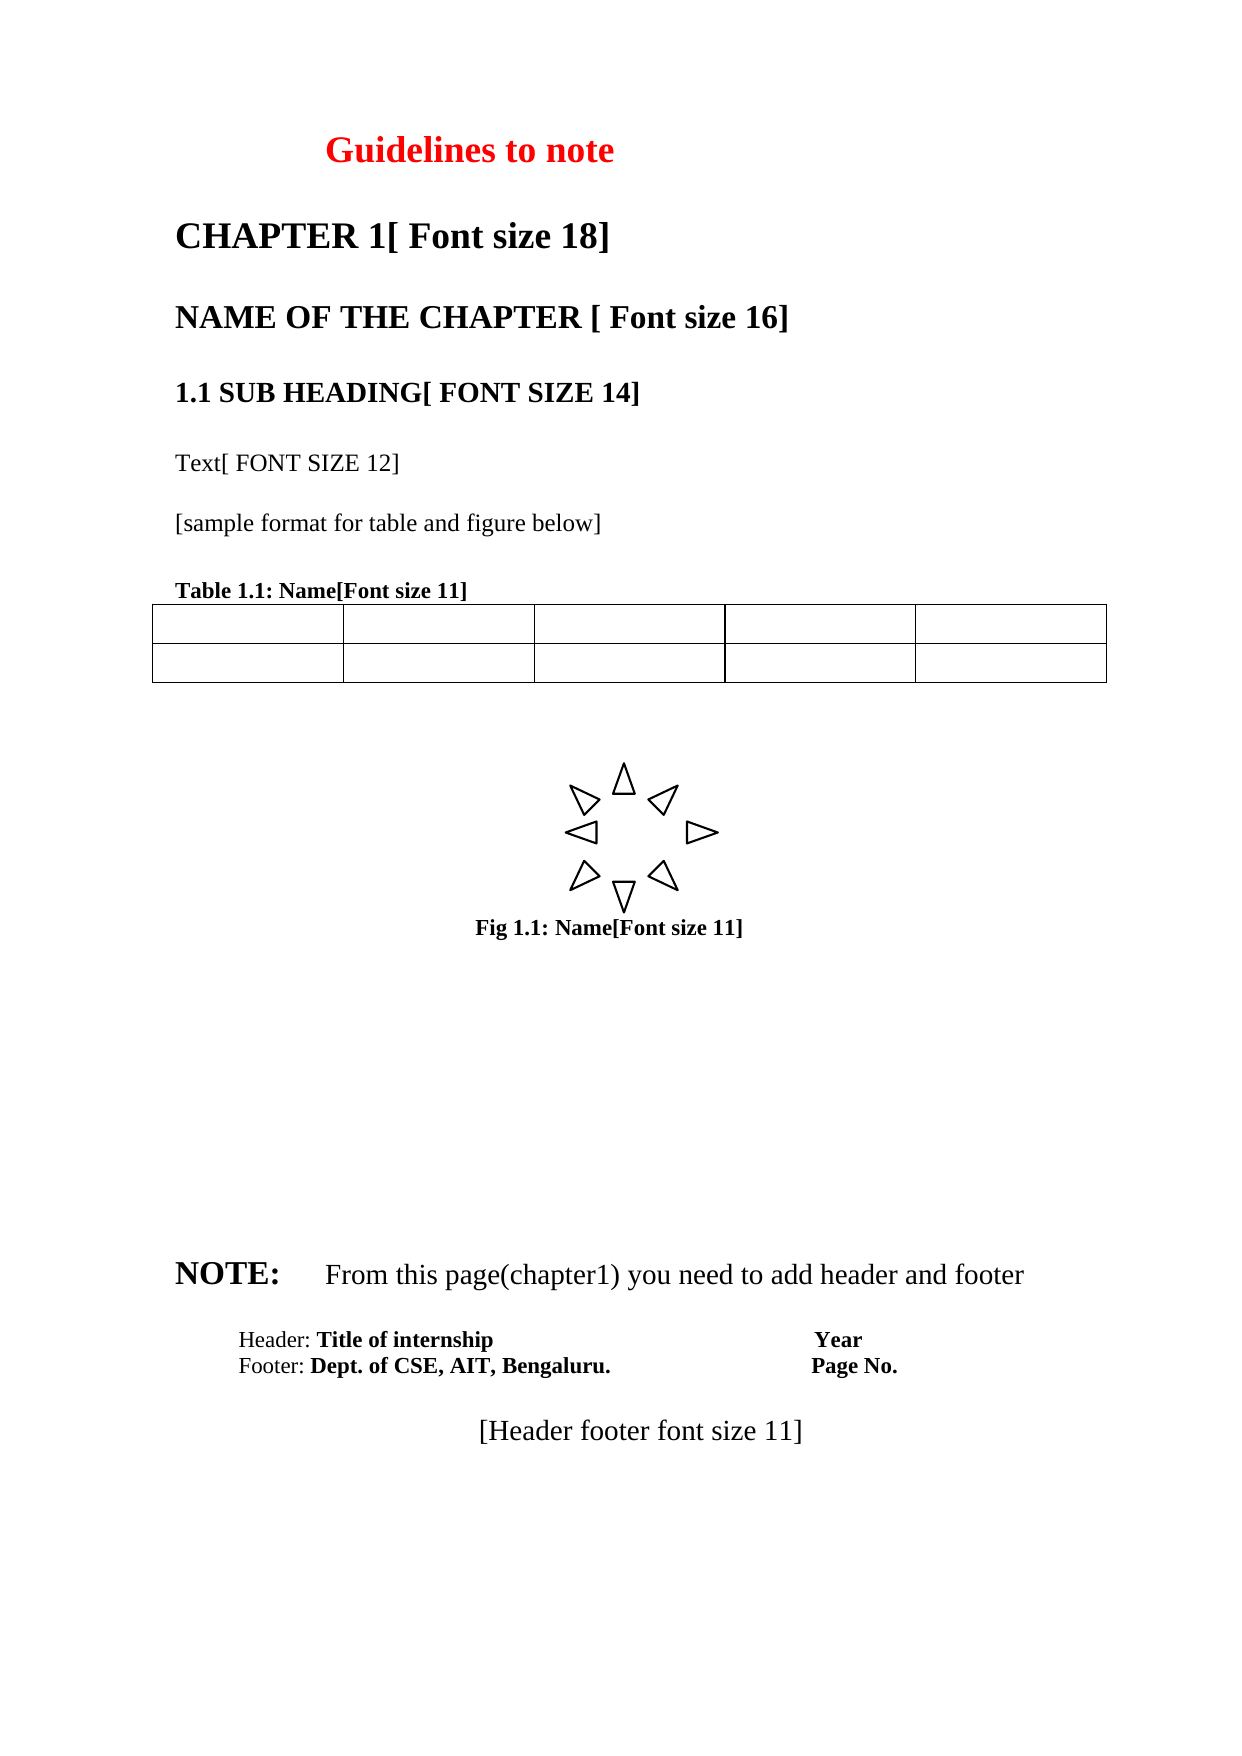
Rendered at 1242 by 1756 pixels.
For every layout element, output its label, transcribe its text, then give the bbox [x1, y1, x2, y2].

table_cell [916, 644, 1106, 682]
table_cell [535, 644, 724, 682]
table_header [916, 605, 1106, 642]
subtitle NAME OF THE CHAPTER [ Font size 16] [175, 300, 1121, 335]
text Footer: Dept. of CSE, AIT, Bengaluru. Page No. [238, 1353, 1121, 1379]
text Fig 1.1: Name[Font size 11] [475, 877, 1121, 940]
text NOTE: From this page(chapter1) you need to add header and footer [175, 1254, 1121, 1292]
subtitle Guidelines to note CHAPTER 1[ Font size 18] [175, 128, 617, 257]
table_header [153, 605, 343, 642]
text 1.1 SUB HEADING[ FONT SIZE 14] [175, 375, 1121, 409]
table_header [344, 605, 534, 642]
text Table 1.1: Name[Font size 11] [175, 577, 1121, 603]
table_header [726, 605, 915, 642]
table_cell [153, 644, 343, 682]
table_header [535, 605, 724, 642]
text Text[ FONT SIZE 12] [175, 448, 1121, 477]
text [sample format for table and figure below] [175, 508, 1121, 536]
text [Header footer font size 11] [478, 1413, 1121, 1446]
table_cell [726, 644, 915, 682]
table_cell [344, 644, 534, 682]
text Header: Title of internship Year [238, 1327, 1121, 1353]
